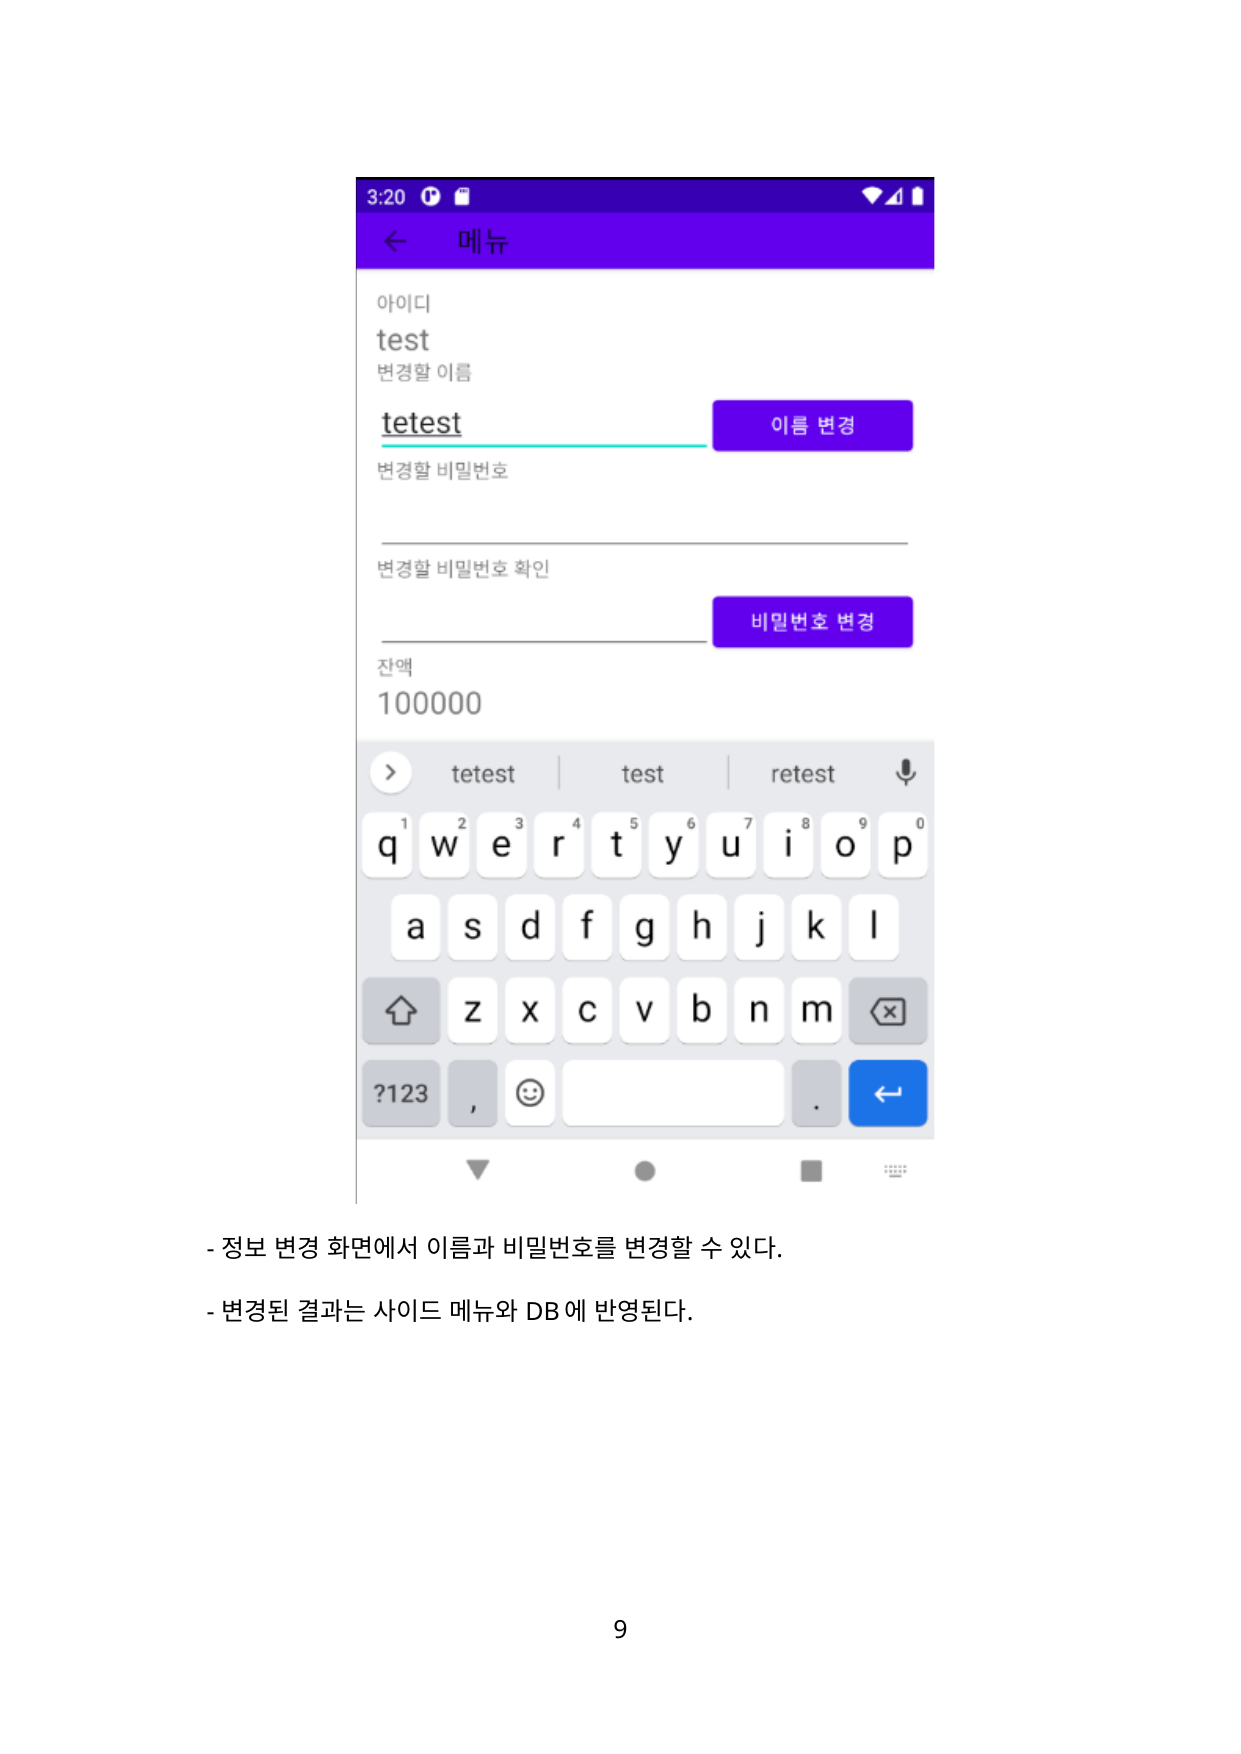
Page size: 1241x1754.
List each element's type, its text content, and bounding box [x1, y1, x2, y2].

picture [355, 177, 935, 1204]
text - 정보 변경 화면에서 이름과 비밀번호를 변경할 수 있다. [150, 1229, 1090, 1265]
text - 변경된 결과는 사이드 메뉴와 DB에 반영된다. [150, 1291, 1090, 1328]
